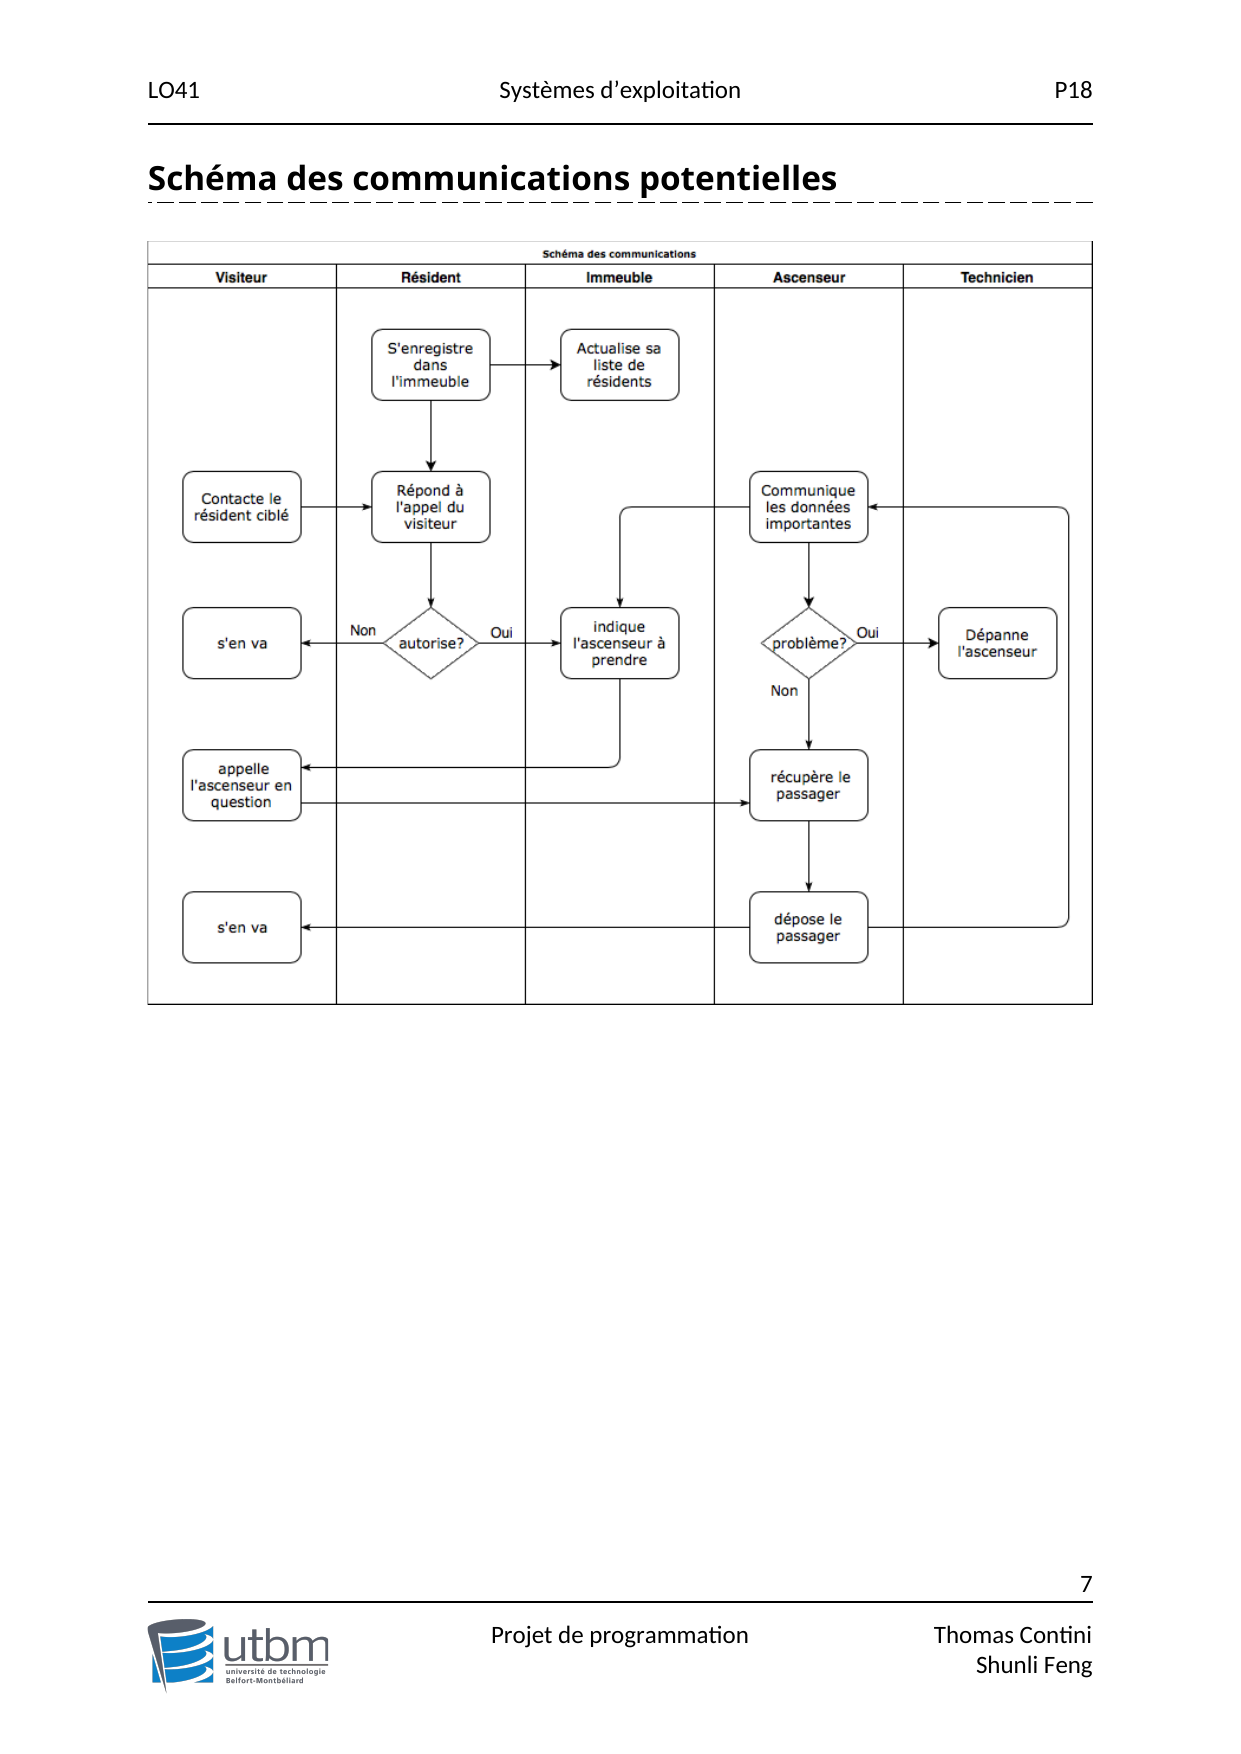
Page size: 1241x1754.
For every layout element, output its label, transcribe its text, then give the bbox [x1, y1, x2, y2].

picture [147, 241, 1093, 1005]
subtitle Schéma des communications potentielles [148, 155, 1093, 203]
picture [147, 1619, 329, 1694]
